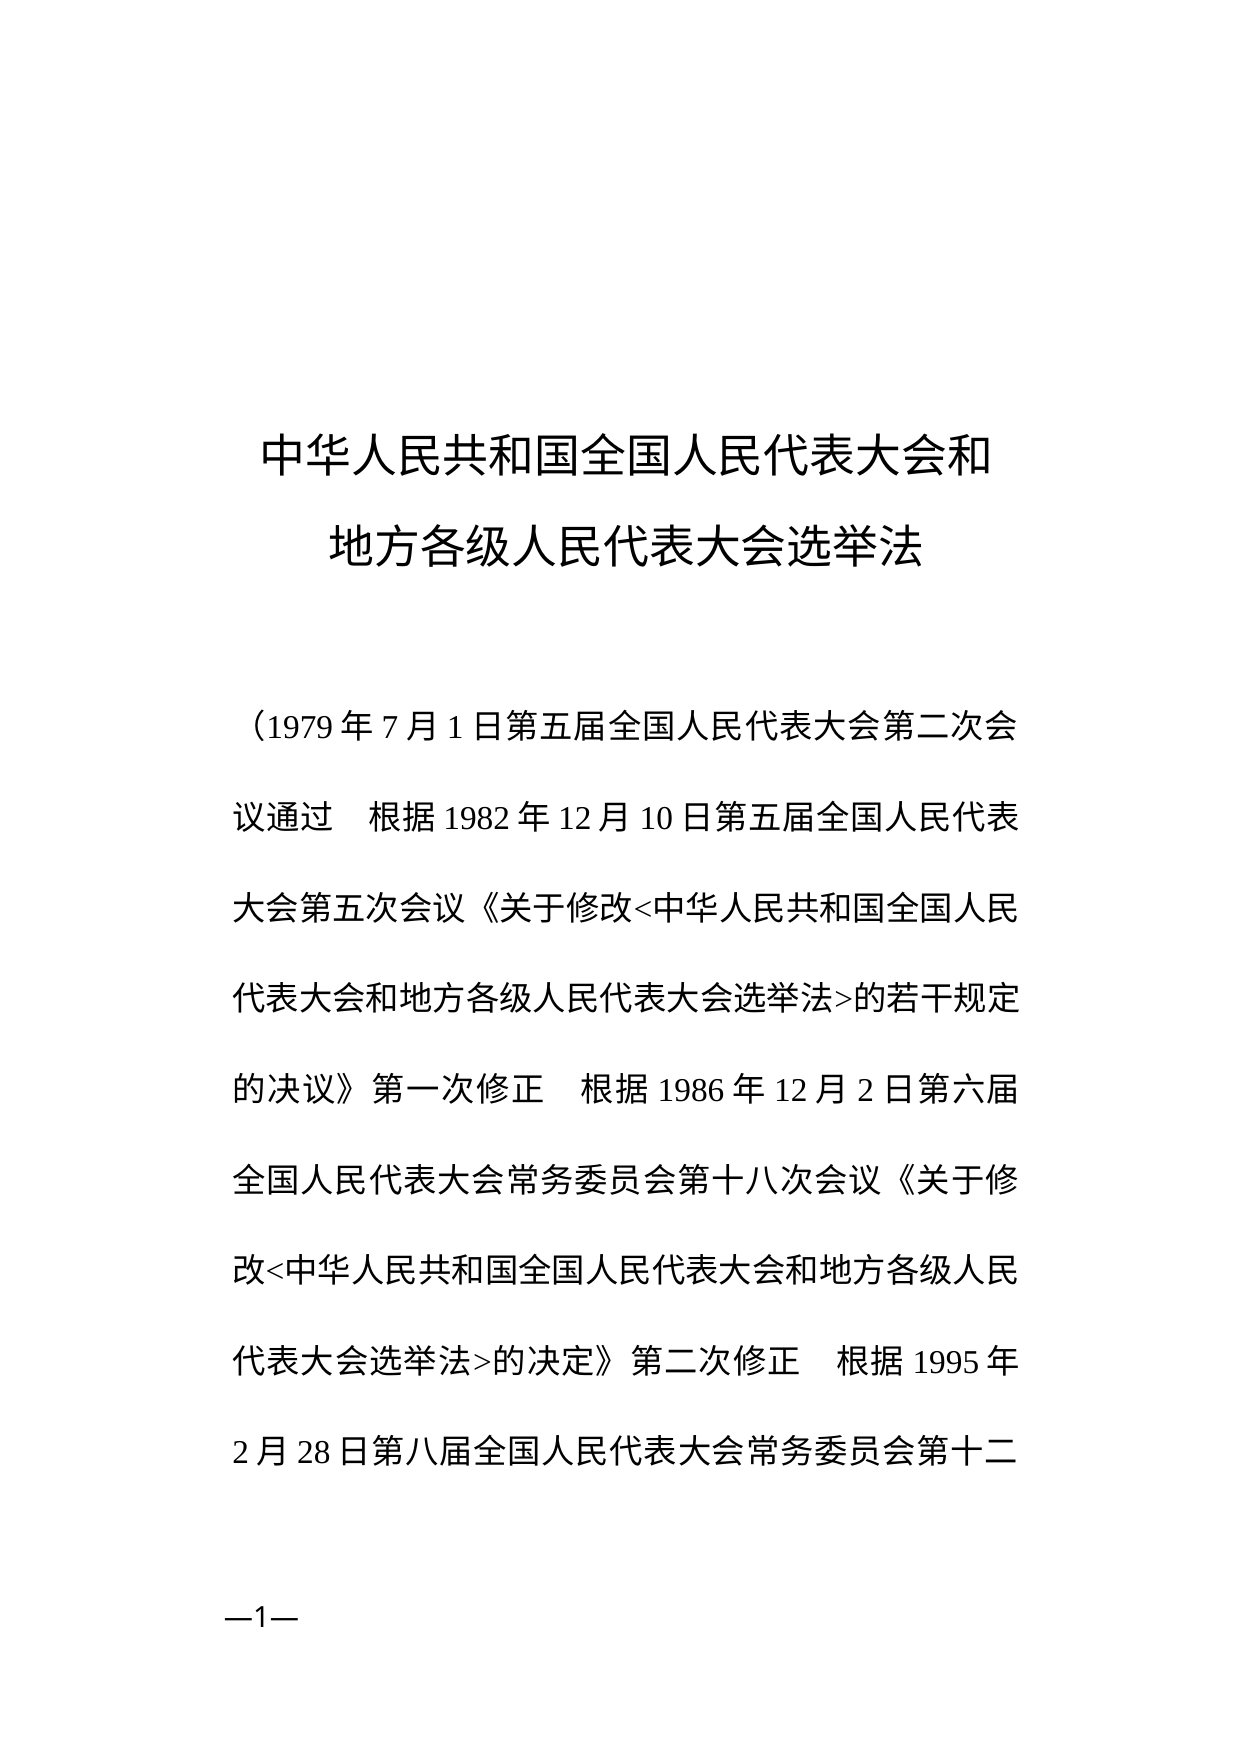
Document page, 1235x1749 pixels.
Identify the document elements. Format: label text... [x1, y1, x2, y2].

text 中华人民共和国全国人民代表大会和 [165, 407, 1087, 498]
text 地方各级人民代表大会选举法 [165, 498, 1087, 588]
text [232, 679, 1020, 1495]
